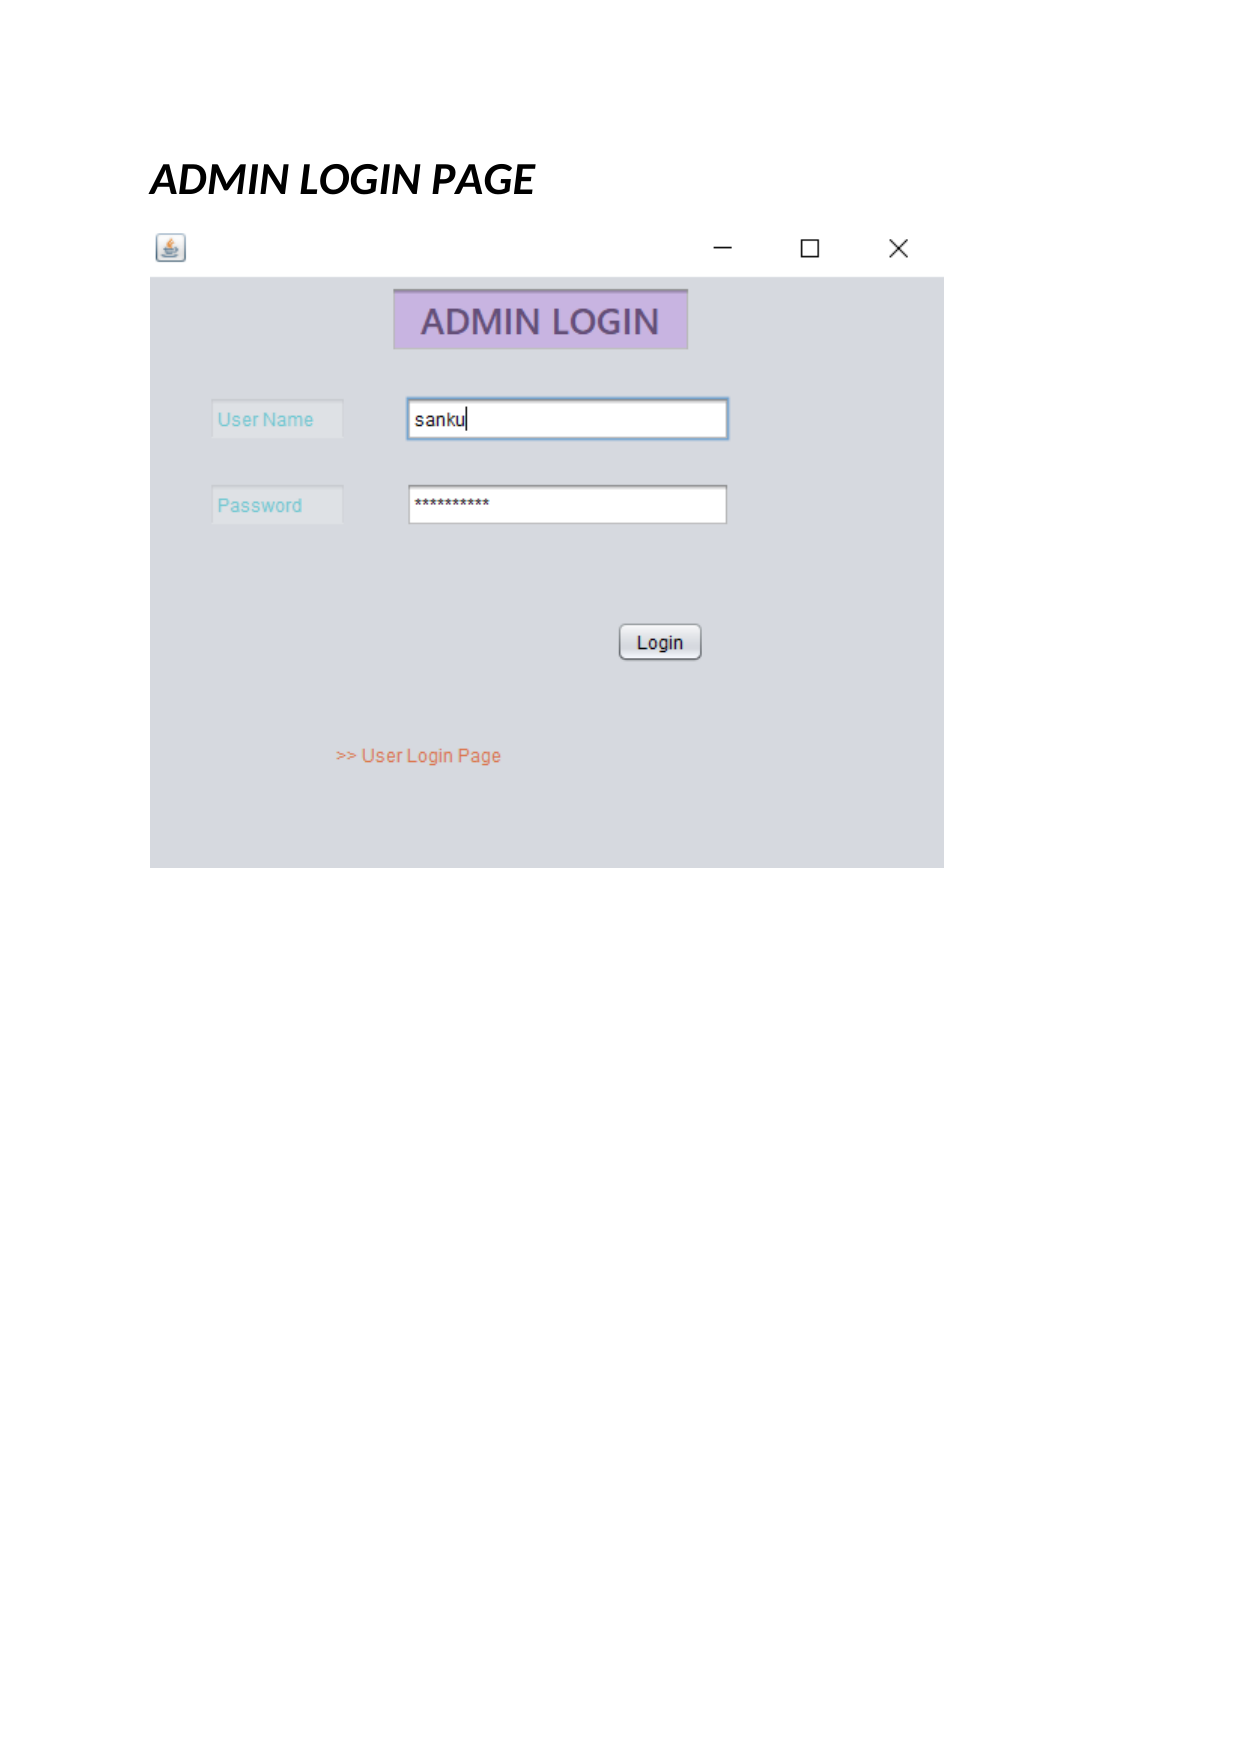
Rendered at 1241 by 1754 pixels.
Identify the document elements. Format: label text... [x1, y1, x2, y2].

picture [150, 227, 944, 868]
text ADMIN LOGIN PAGE [150, 150, 1090, 206]
